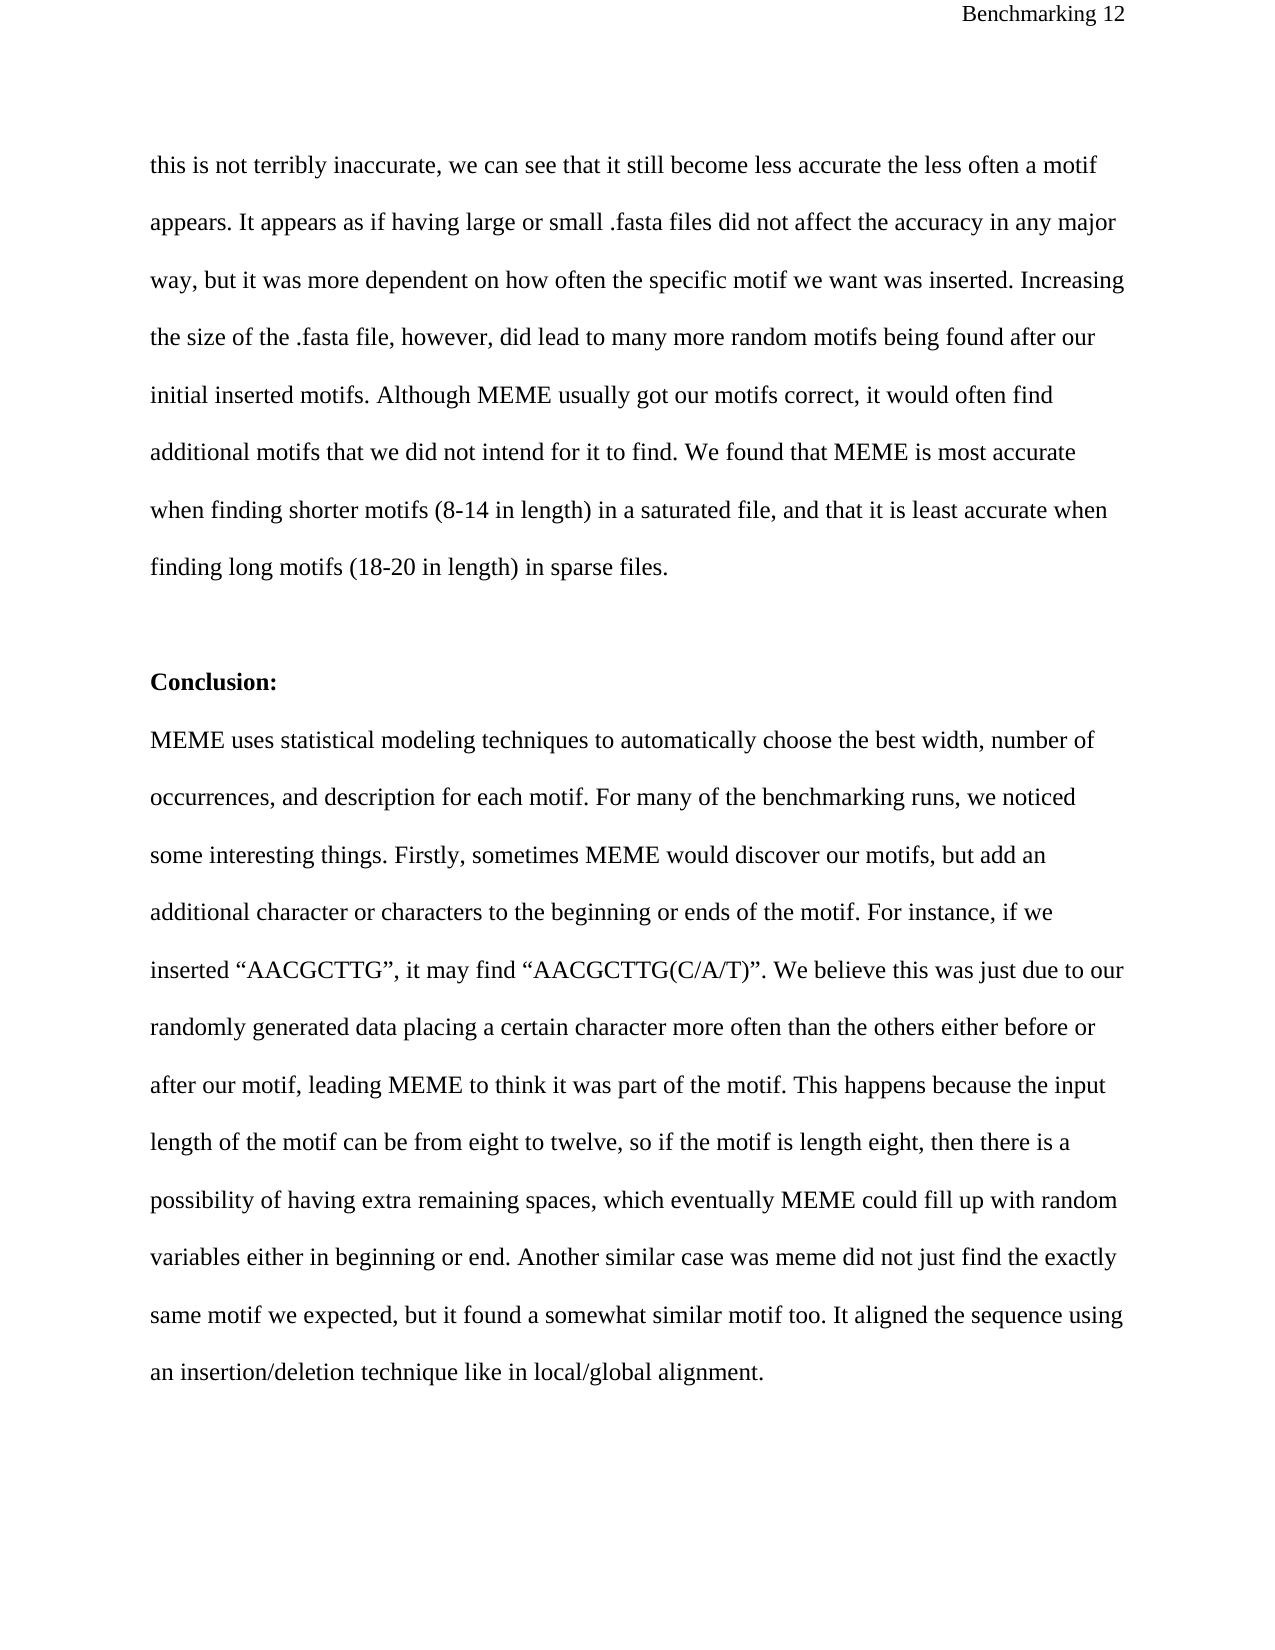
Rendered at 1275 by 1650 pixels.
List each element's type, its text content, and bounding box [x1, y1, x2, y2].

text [150, 150, 1125, 581]
text MEME uses statistical modeling techniques to automatically choose the best width, number of occurrences, and description for each motif. For many of the benchmarking runs, we noticed some interesting things. Firstly, sometimes MEME would discover our motifs, but add an additional character or characters to the beginning or ends of the motif. For instance, if we inserted “AACGCTTG”, it may find “AACGCTTG(C/A/T)”. We believe this was just due to our randomly generated data placing a certain character more often than the others either before or after our motif, leading MEME to think it was part of the motif. This happens because the input length of the motif can be from eight to twelve, so if the motif is length eight, then there is a possibility of having extra remaining spaces, which eventually MEME could fill up with random variables either in beginning or end. Another similar case was meme did not just find the exactly same motif we expected, but it found a somewhat similar motif too. It aligned the sequence using an insertion/deletion technique like in local/global alignment. [150, 725, 1125, 1386]
text Conclusion: [150, 667, 1125, 696]
